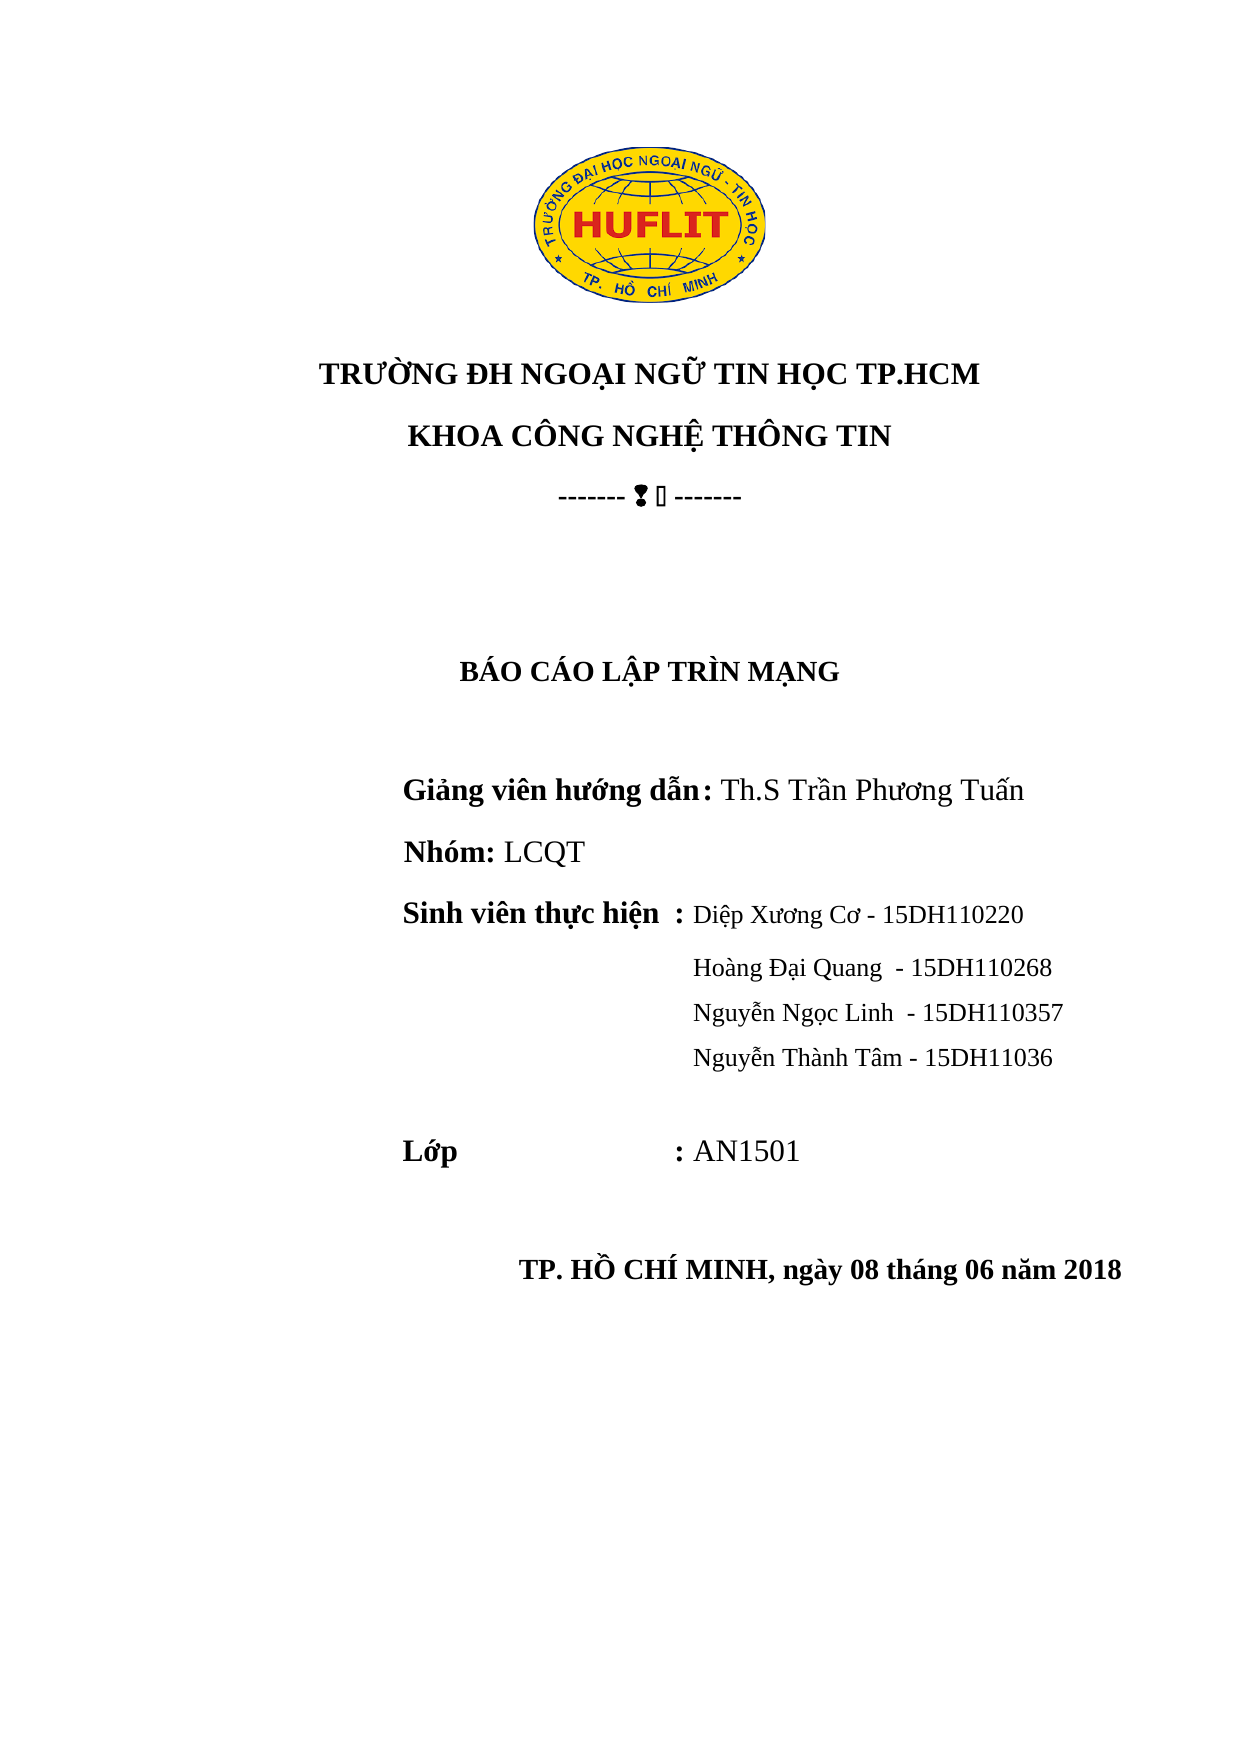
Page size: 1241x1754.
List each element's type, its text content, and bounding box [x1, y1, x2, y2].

text BÁO CÁO LẬP TRÌN MẠNG [177, 654, 1122, 688]
text Nguyễn Thành Tâm - 15DH11036 [177, 1042, 1122, 1072]
text TRƯỜNG ĐH NGOẠI NGỮ TIN HỌC TP.HCM [177, 355, 1122, 391]
text Nguyễn Ngọc Linh - 15DH110357 [177, 997, 1122, 1027]
text ------- ------- [177, 478, 1122, 512]
picture [533, 147, 766, 303]
text TP. HỒ CHÍ MINH, ngày 08 tháng 06 năm 2018 [177, 1252, 1122, 1286]
text KHOA CÔNG NGHỆ THÔNG TIN [177, 417, 1122, 453]
text Sinh viên thực hiện : Diệp Xương Cơ - 15DH110220 [177, 894, 1122, 930]
text Giảng viên hướng dẫn : Th.S Trần Phương Tuấn [177, 771, 1122, 807]
text Lớp : AN1501 [177, 1132, 1122, 1168]
text Nhóm: LCQT [177, 833, 1122, 869]
text Hoàng Đại Quang - 15DH110268 [177, 952, 1122, 982]
